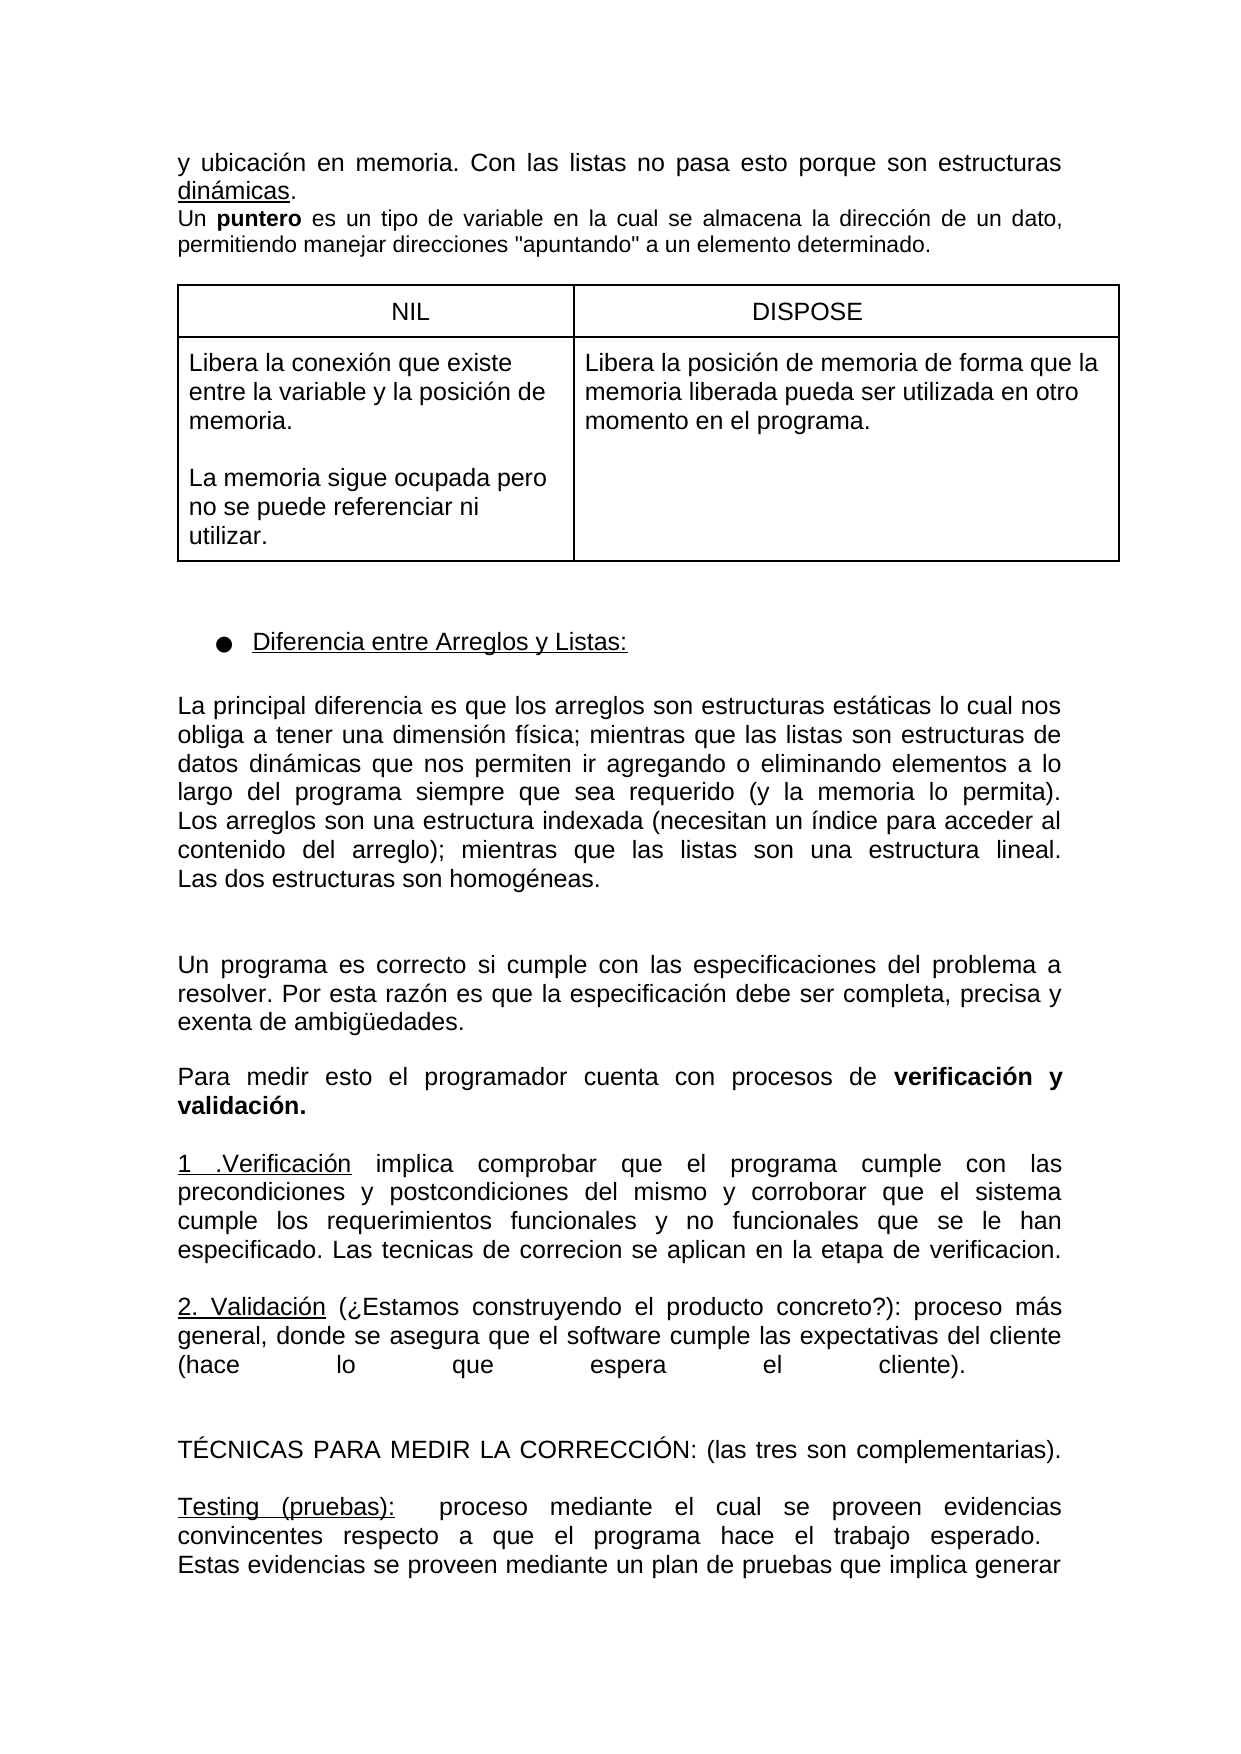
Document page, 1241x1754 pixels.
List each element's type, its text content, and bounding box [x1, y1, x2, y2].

list Diferencia entre Arreglos y Listas: [215, 619, 1063, 662]
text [177, 148, 1063, 205]
text TÉCNICAS PARA MEDIR LA CORRECCIÓN: (las tres son complementarias). [177, 1435, 1063, 1492]
table_header NIL [179, 286, 573, 336]
table_header DISPOSE [575, 286, 1118, 336]
table_cell Libera la posición de memoria de forma que la memoria liberada pueda ser utilizada en otro momento en el programa. [575, 338, 1118, 560]
text Un programa es correcto si cumple con las especificaciones del problema a resolver. Por esta razón es que la especificación debe ser completa, precisa y exenta de ambigüedades. [177, 950, 1063, 1036]
table_cell Libera la conexión que existe entre la variable y la posición de memoria. La memoria sigue ocupada pero no se puede referenciar ni utilizar. [179, 338, 573, 560]
text La principal diferencia es que los arreglos son estructuras estáticas lo cual nos obliga a tener una dimensión física; mientras que las listas son estructuras de datos dinámicas que nos permiten ir agregando o eliminando elementos a lo largo del programa siempre que sea requerido (y la memoria lo permita). Los arreglos son una estructura indexada (necesitan un índice para acceder al contenido del arreglo); mientras que las listas son una estructura lineal. Las dos estructuras son homogéneas. [177, 691, 1063, 892]
text Un puntero es un tipo de variable en la cual se almacena la dirección de un dato, permitiendo manejar direcciones "apuntando" a un elemento determinado. [177, 205, 1063, 258]
text 1 .Verificación implica comprobar que el programa cumple con las precondiciones y postcondiciones del mismo y corroborar que el sistema cumple los requerimientos funcionales y no funcionales que se le han especificado. Las tecnicas de correcion se aplican en la etapa de verificacion. [177, 1149, 1063, 1292]
text 2. Validación (¿Estamos construyendo el producto concreto?): proceso más general, donde se asegura que el software cumple las expectativas del cliente (hace lo que espera el cliente). [177, 1292, 1063, 1435]
text Para medir esto el programador cuenta con procesos de verificación y validación. [177, 1062, 1063, 1120]
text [177, 1492, 1063, 1578]
